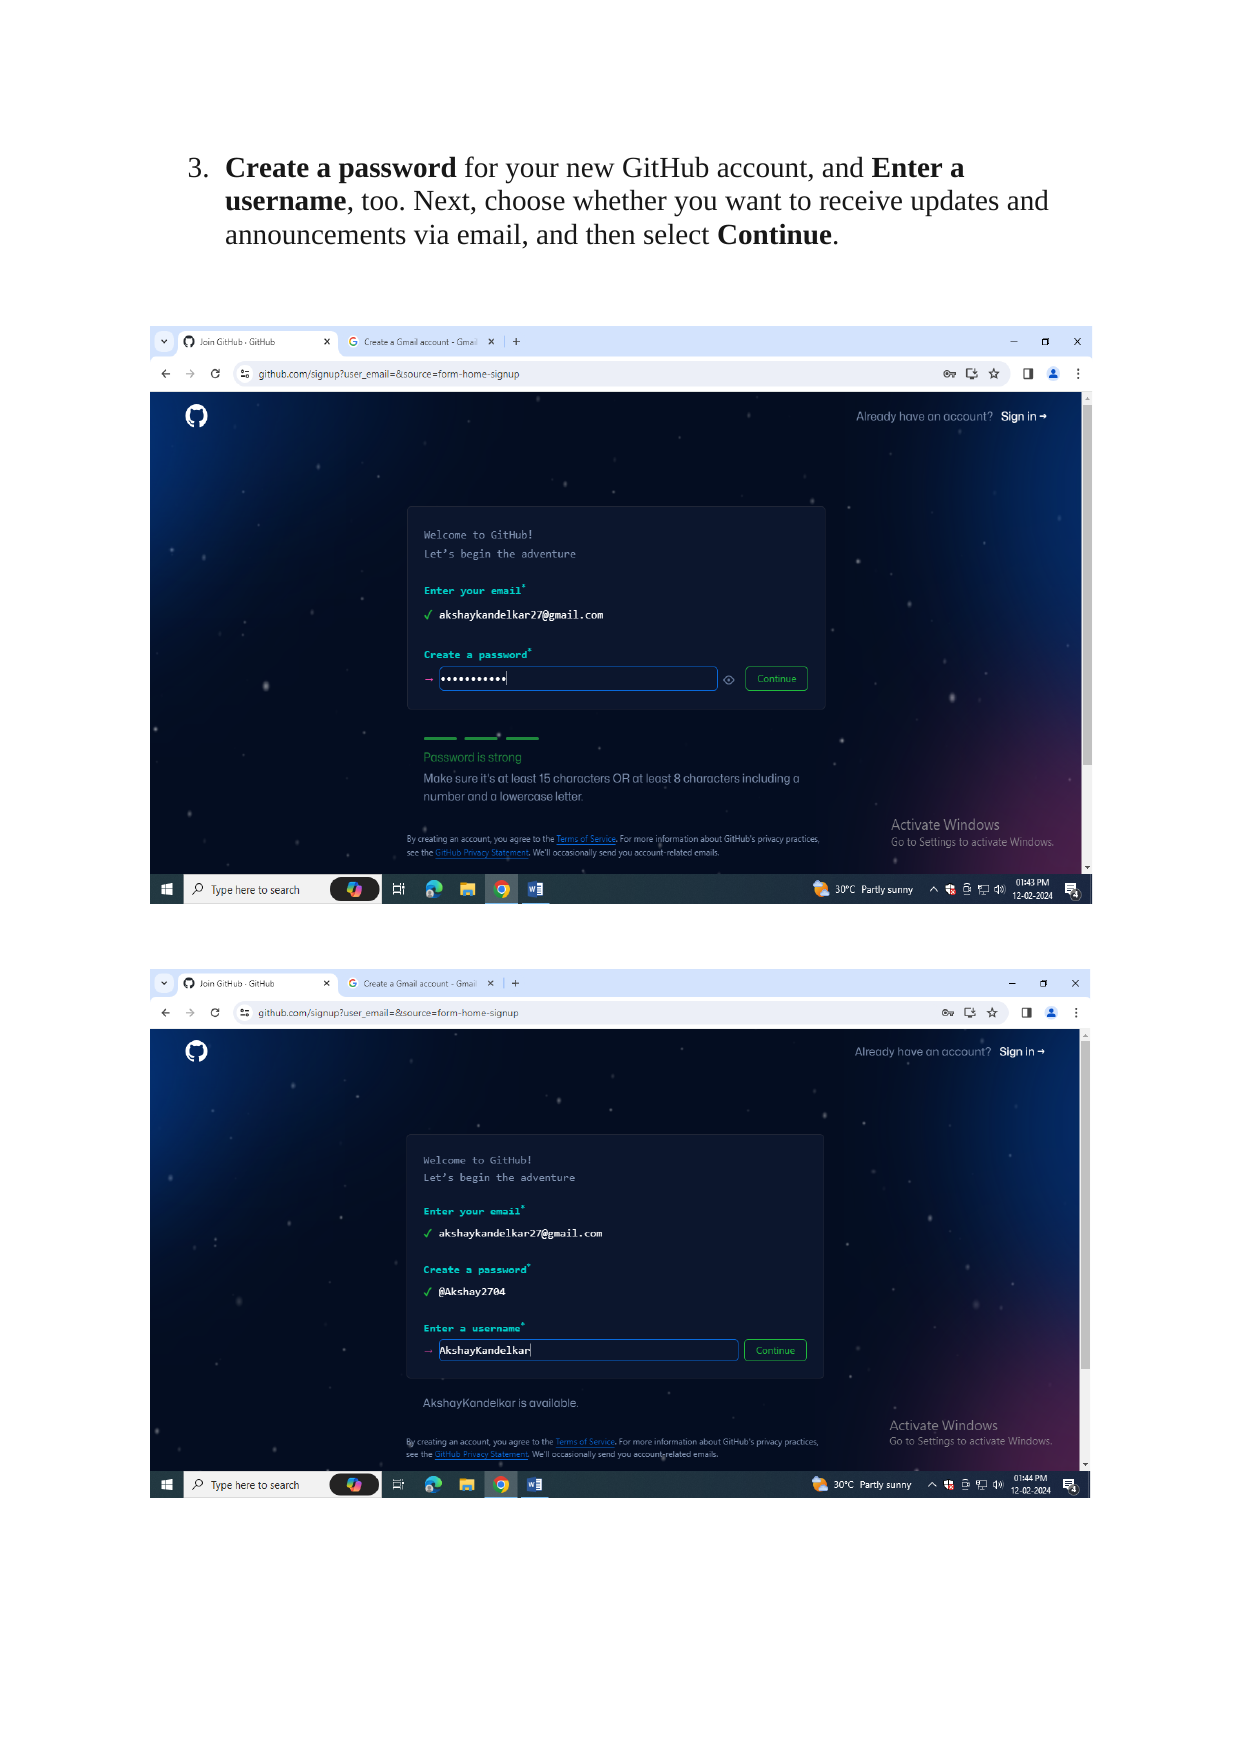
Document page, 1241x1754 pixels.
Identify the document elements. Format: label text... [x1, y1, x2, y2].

list Create a password for your new GitHub account, and Enter a username, too. Next, choose whether you want to receive updates and announcements via email, and then select Continue. [187, 150, 1090, 251]
picture [150, 326, 1093, 904]
picture [150, 969, 1091, 1498]
